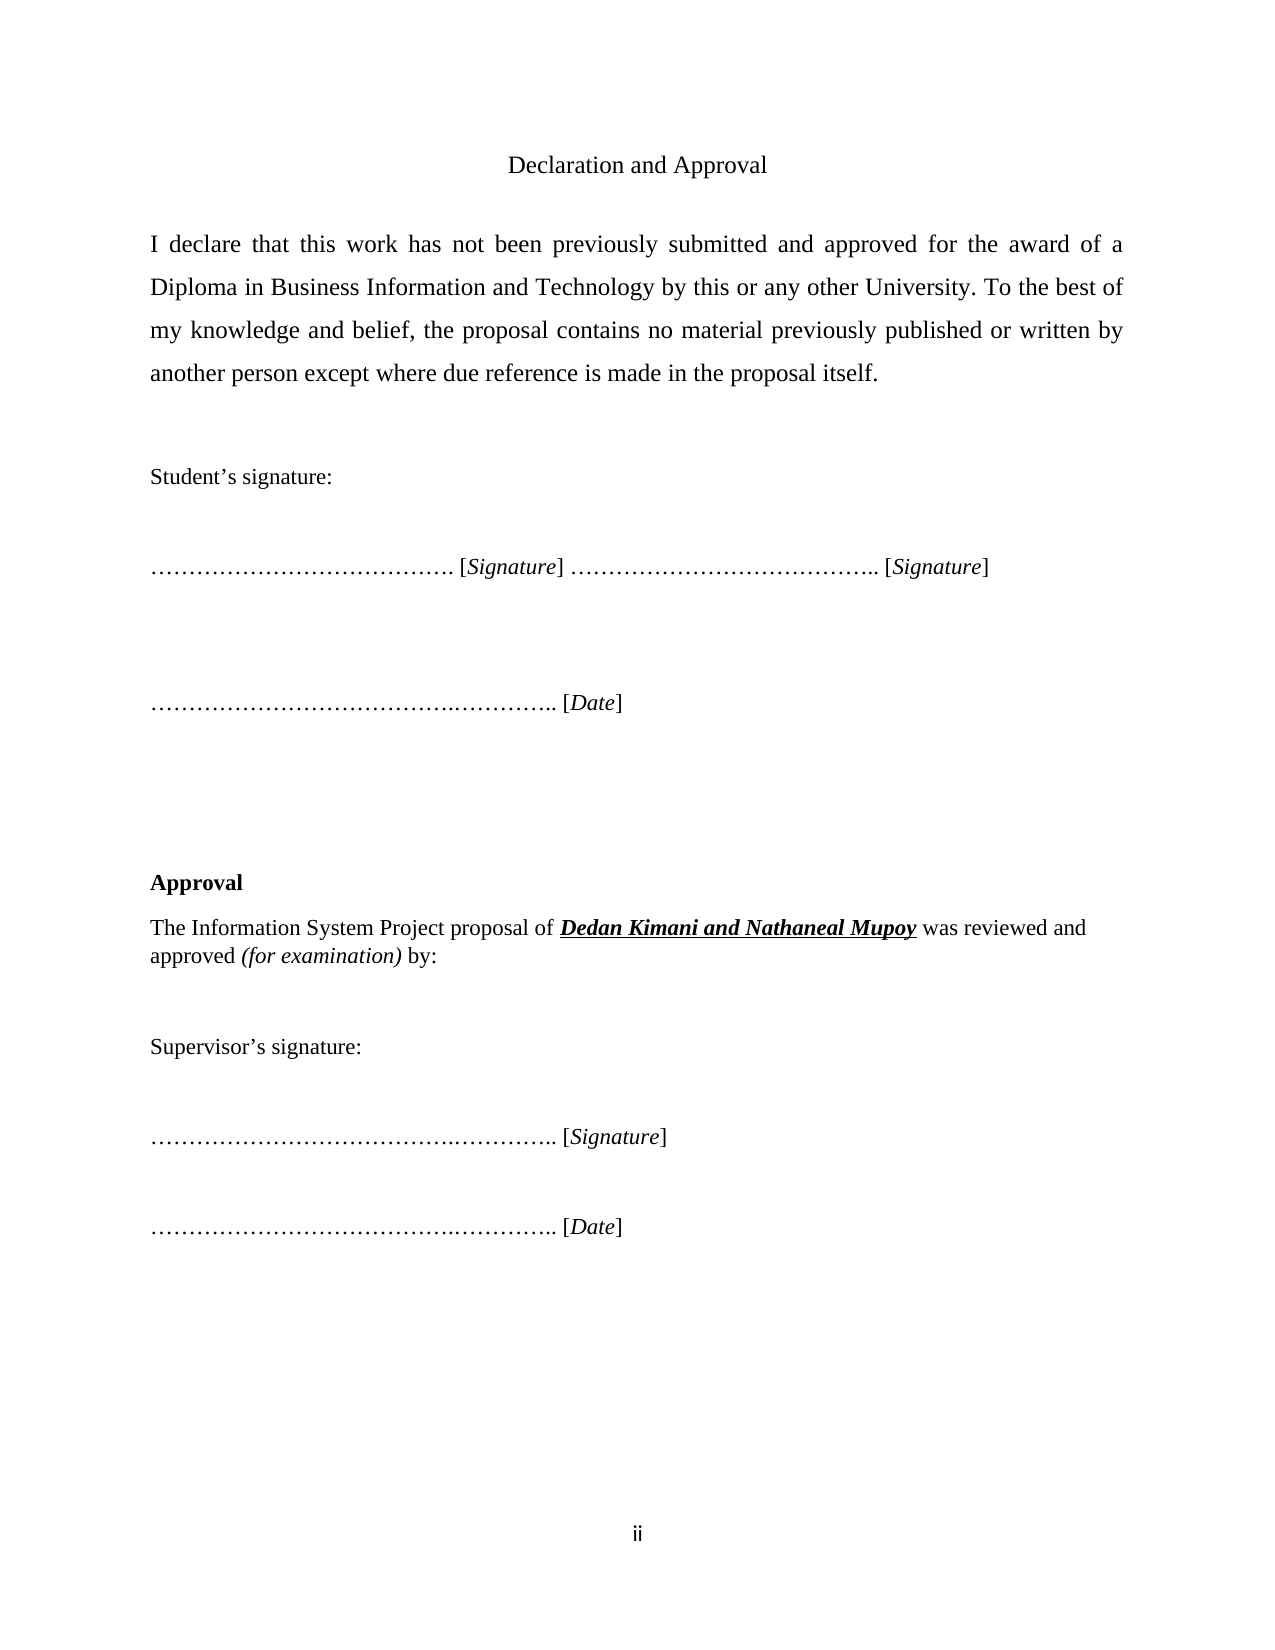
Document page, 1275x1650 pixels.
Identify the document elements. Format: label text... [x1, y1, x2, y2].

subtitle Declaration and Approval [150, 150, 1125, 179]
text I declare that this work has not been previously submitted and approved for the award of a Diploma in Business Information and Technology by this or any other University. To the best of my knowledge and belief, the proposal contains no material previously published or written by another person except where due reference is made in the proposal itself. [150, 229, 1125, 387]
text Student’s signature: [150, 463, 1125, 489]
text The Information System Project proposal of Dedan Kimani and Nathaneal Mupoy was reviewed and approved (for examination) by: [150, 914, 1125, 969]
text ………………………………….………….. [Date] [150, 688, 1125, 715]
text Approval [150, 869, 1125, 895]
text ………………………………….………….. [Date] [150, 1213, 1125, 1239]
text …………………………………. [Signature] ………………………………….. [Signature] [150, 553, 1125, 579]
text Supervisor’s signature: [150, 1033, 1125, 1059]
text ………………………………….………….. [Signature] [150, 1123, 1125, 1149]
